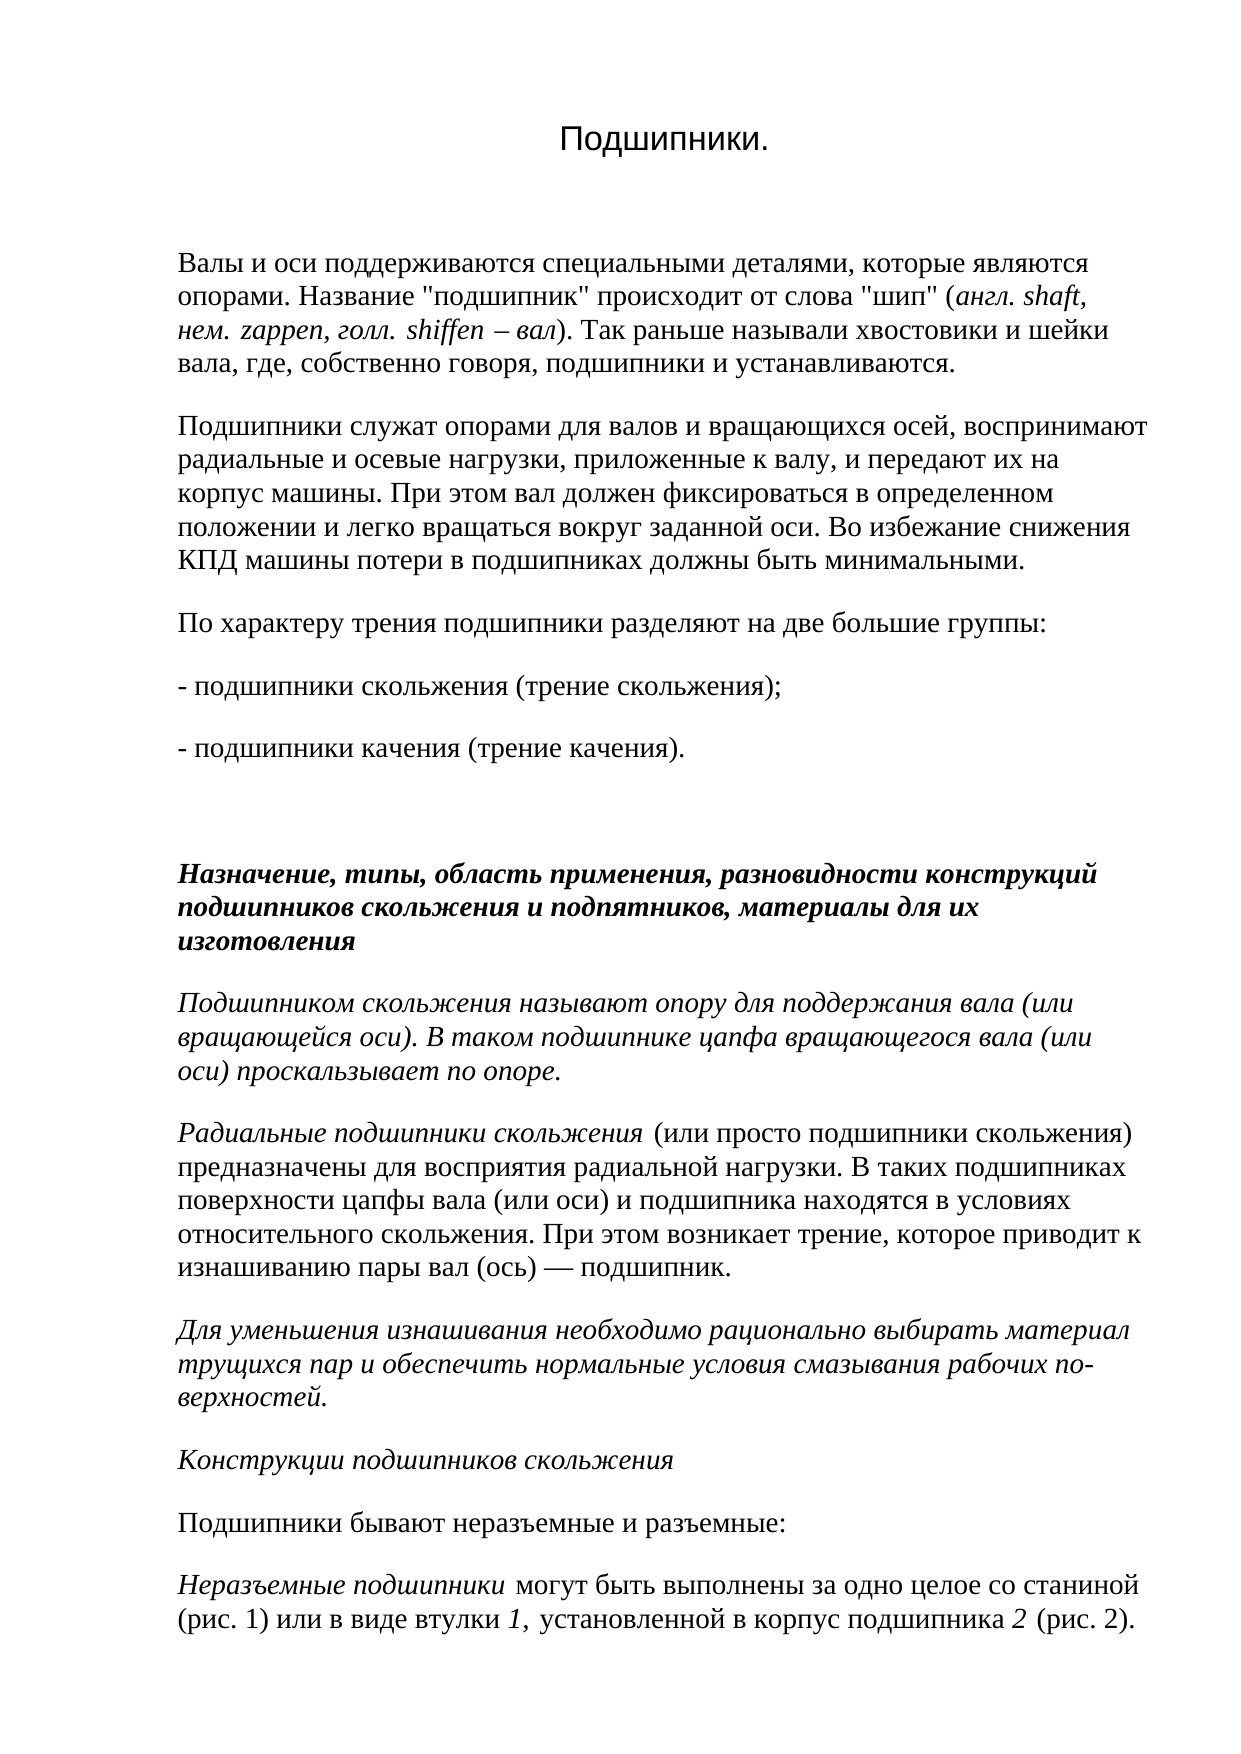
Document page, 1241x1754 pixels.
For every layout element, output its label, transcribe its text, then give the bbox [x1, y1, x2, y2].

text Назначение, типы, область применения, разновидности конструкций подшипников скольжения и подпятников, материалы для их изготовления [177, 856, 1152, 956]
text По характеру трения подшипники разделяют на две большие группы: [177, 605, 1152, 638]
text Подшипники служат опорами для валов и вращающихся осей, воспринимают радиальные и осевые нагрузки, приложенные к валу, и передают их на корпус машины. При этом вал должен фиксироваться в определенном положении и легко вращаться вокруг заданной оси. Во избежание снижения КПД машины потери в подшипниках должны быть минимальными. [177, 408, 1152, 576]
text Радиальные подшипники скольжения (или просто подшипники скольжения) предназначены для восприятия радиальной нагрузки. В таких подшипниках поверхности цапфы вала (или оси) и подшипника находятся в условиях относительного скольжения. При этом возникает трение, которое приводит к изнашиванию пары вал (ось) — подшипник. [177, 1115, 1152, 1283]
text Конструкции подшипников скольжения [177, 1442, 1152, 1476]
text - подшипники качения (трение качения). [177, 730, 1152, 764]
text Для уменьшения изнашивания необходимо рационально выбирать материал трущихся пар и обеспечить нормальные условия смазывания рабочих поверхностей. [177, 1312, 1152, 1413]
text Подшипники. [177, 118, 1152, 158]
text Подшипники бывают неразъемные и разъемные: [177, 1505, 1152, 1538]
text Валы и оси поддерживаются специальными деталями, которые являются опорами. Название "подшипник" происходит от слова "шип" (англ. shaft, нем. zappen, голл. shiffen – вал). Так раньше называли хвостовики и шейки вала, где, собственно говоря, подшипники и устанавливаются. [177, 245, 1152, 379]
text Неразъемные подшипники могут быть выполнены за одно целое со станиной (рис. 1) или в виде втулки 1, установленной в корпус подшипника 2 (рис. 2). [177, 1567, 1152, 1634]
text - подшипники скольжения (трение скольжения); [177, 668, 1152, 701]
text Подшипником скольжения называют опору для поддержания вала (или вращающейся оси). В таком подшипнике цапфа вращающегося вала (или оси) проскальзывает по опоре. [177, 986, 1152, 1086]
